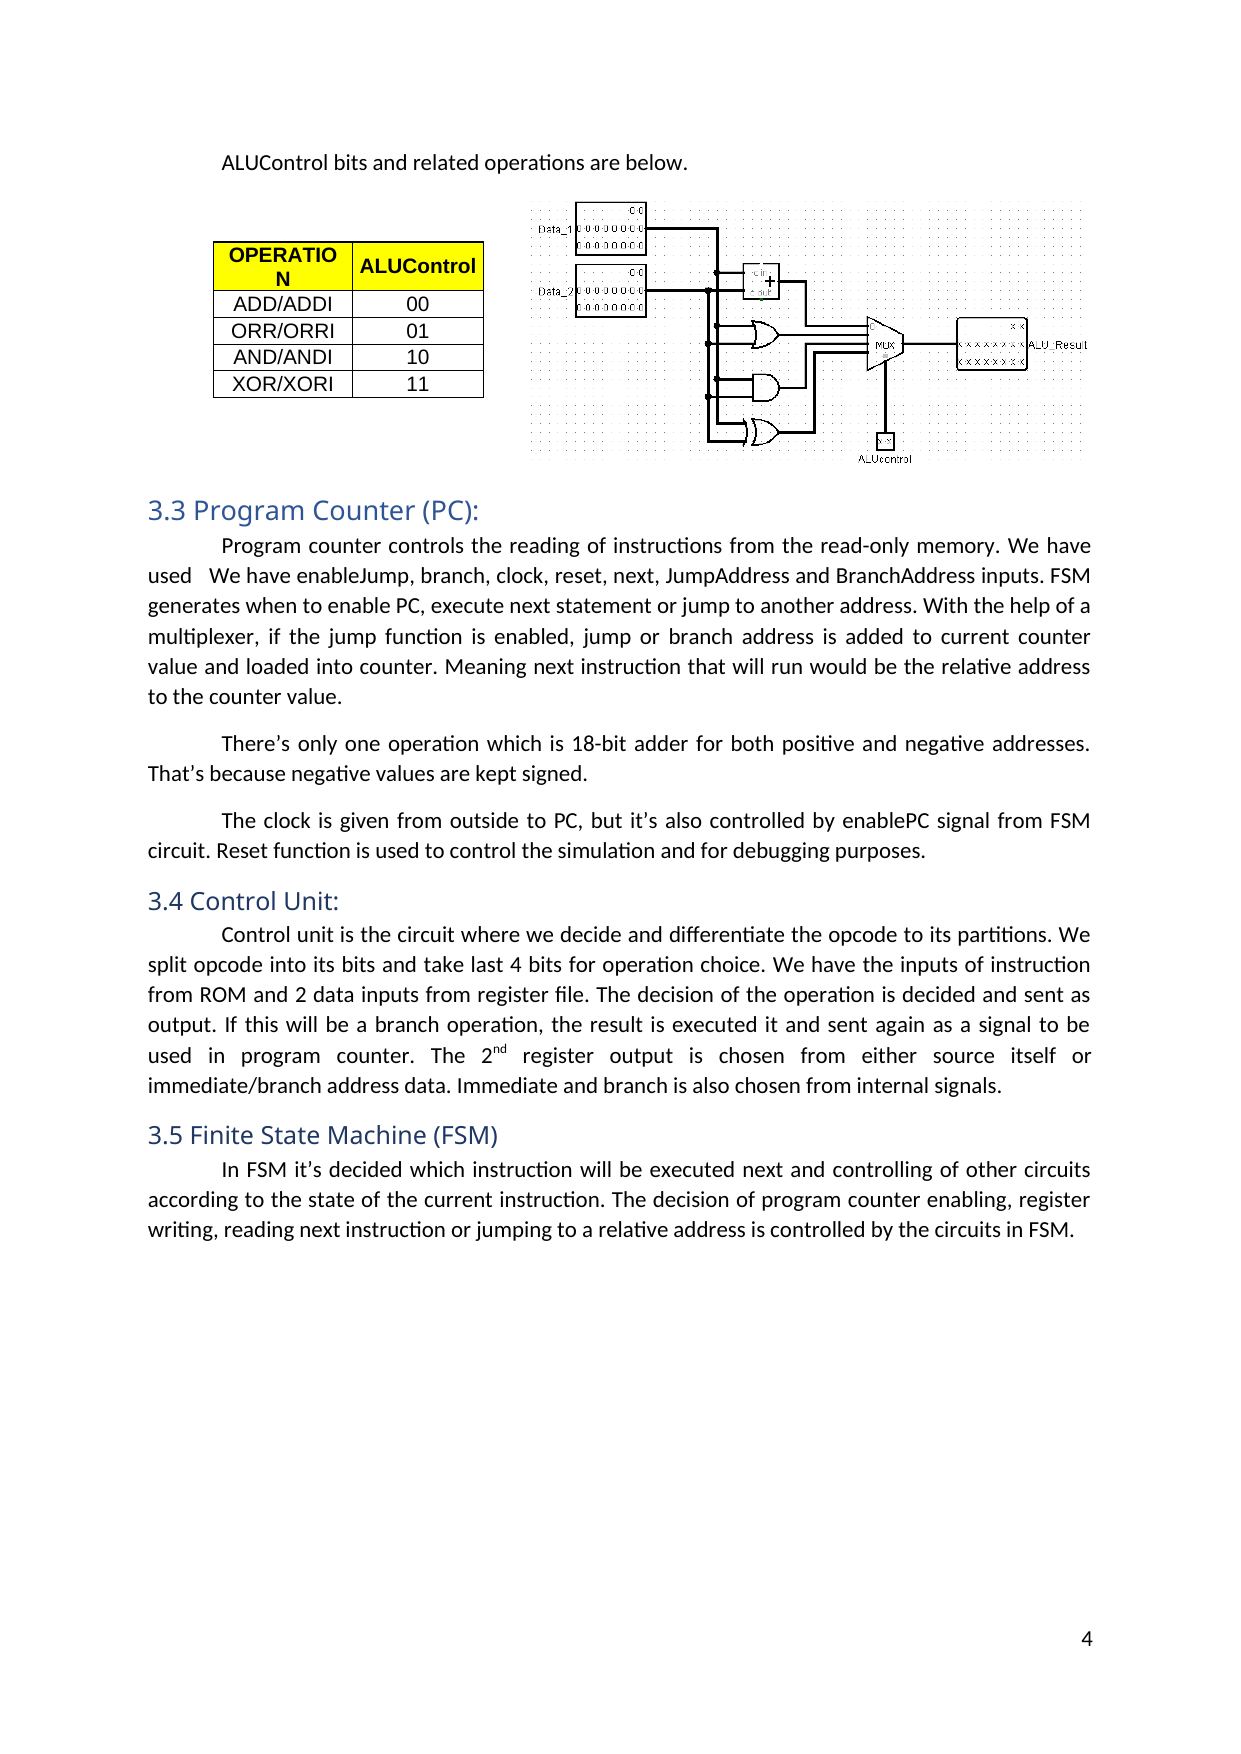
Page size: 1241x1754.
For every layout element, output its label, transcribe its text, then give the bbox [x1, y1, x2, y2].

table_cell 10 [353, 345, 483, 370]
subtitle 3.5 Finite State Machine (FSM) [148, 1118, 1093, 1152]
text Program counter controls the reading of instructions from the read-only memory. We have used We have enableJump, branch, clock, reset, next, JumpAddress and BranchAddress inputs. FSM generates when to enable PC, execute next statement or jump to another address. With the help of a multiplexer, if the jump function is enabled, jump or branch address is added to current counter value and loaded into counter. Meaning next instruction that will run would be the relative address to the counter value. [148, 531, 1093, 710]
table_cell 01 [353, 318, 483, 343]
text In FSM it’s decided which instruction will be executed next and controlling of other circuits according to the state of the current instruction. The decision of program counter enabling, register writing, reading next instruction or jumping to a relative address is controlled by the circuits in FSM. [148, 1155, 1093, 1243]
subtitle 3.3 Program Counter (PC): [148, 491, 1093, 528]
table_cell XOR/XORI [214, 371, 352, 397]
table_cell AND/ANDI [214, 345, 352, 370]
table_cell 11 [353, 371, 483, 397]
text There’s only one operation which is 18-bit adder for both positive and negative addresses. That’s because negative values are kept signed. [148, 729, 1093, 787]
table_cell ADD/ADDI [214, 291, 352, 317]
text Control unit is the circuit where we decide and differentiate the opcode to its partitions. We split opcode into its bits and take last 4 bits for operation choice. We have the inputs of instruction from ROM and 2 data inputs from register file. The decision of the operation is decided and sent as output. If this will be a branch operation, the result is executed it and sent again as a signal to be used in program counter. The 2nd register output is chosen from either source itself or immediate/branch address data. Immediate and branch is also chosen from internal signals. [148, 920, 1093, 1099]
table_cell ORR/ORRI [214, 318, 352, 343]
table_header OPERATION [214, 243, 352, 290]
table_header ALUControl [353, 243, 483, 290]
picture [527, 194, 1090, 467]
text The clock is given from outside to PC, but it’s also controlled by enablePC signal from FSM circuit. Reset function is used to control the simulation and for debugging purposes. [148, 806, 1093, 864]
subtitle 3.4 Control Unit: [148, 883, 1093, 917]
table_cell 00 [353, 291, 483, 317]
text ALUControl bits and related operations are below. [148, 148, 1093, 176]
